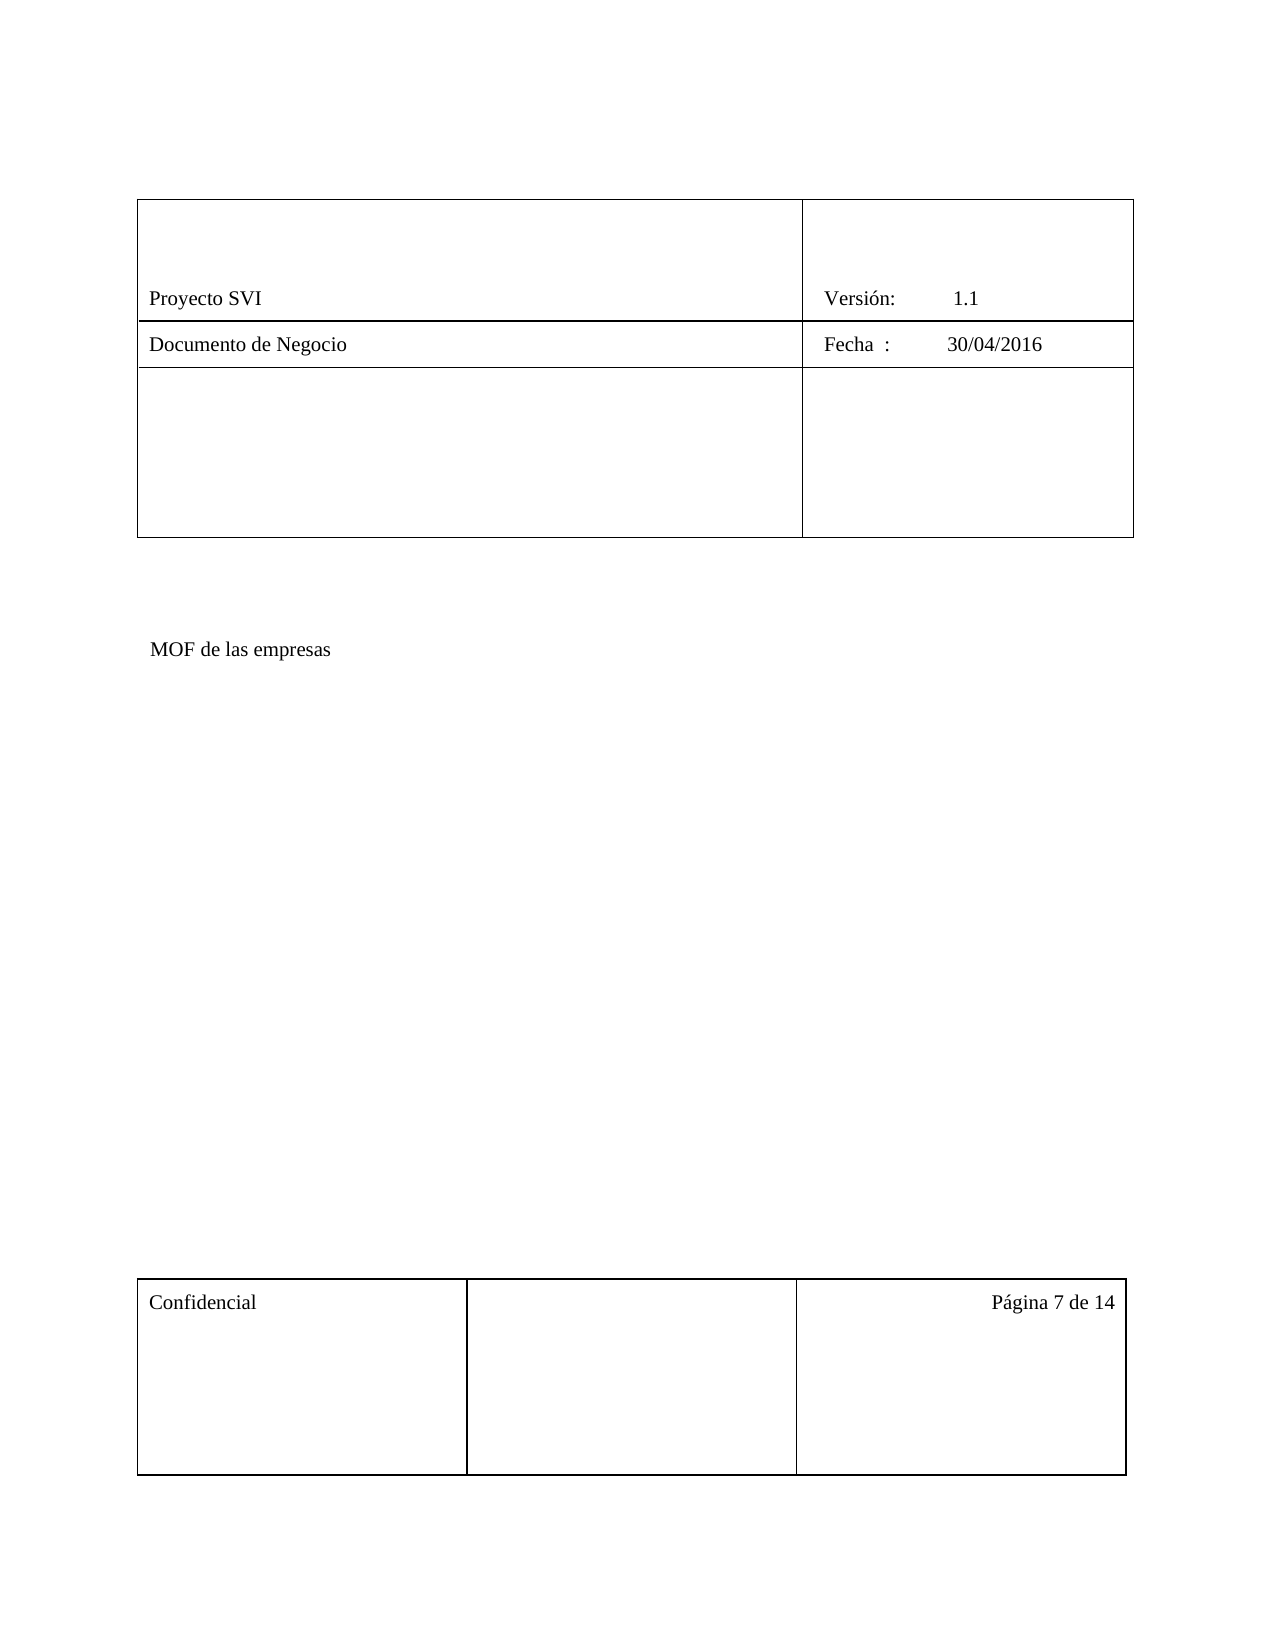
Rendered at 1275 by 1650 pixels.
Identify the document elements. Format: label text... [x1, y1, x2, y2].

text MOF de las empresas [150, 637, 1125, 661]
